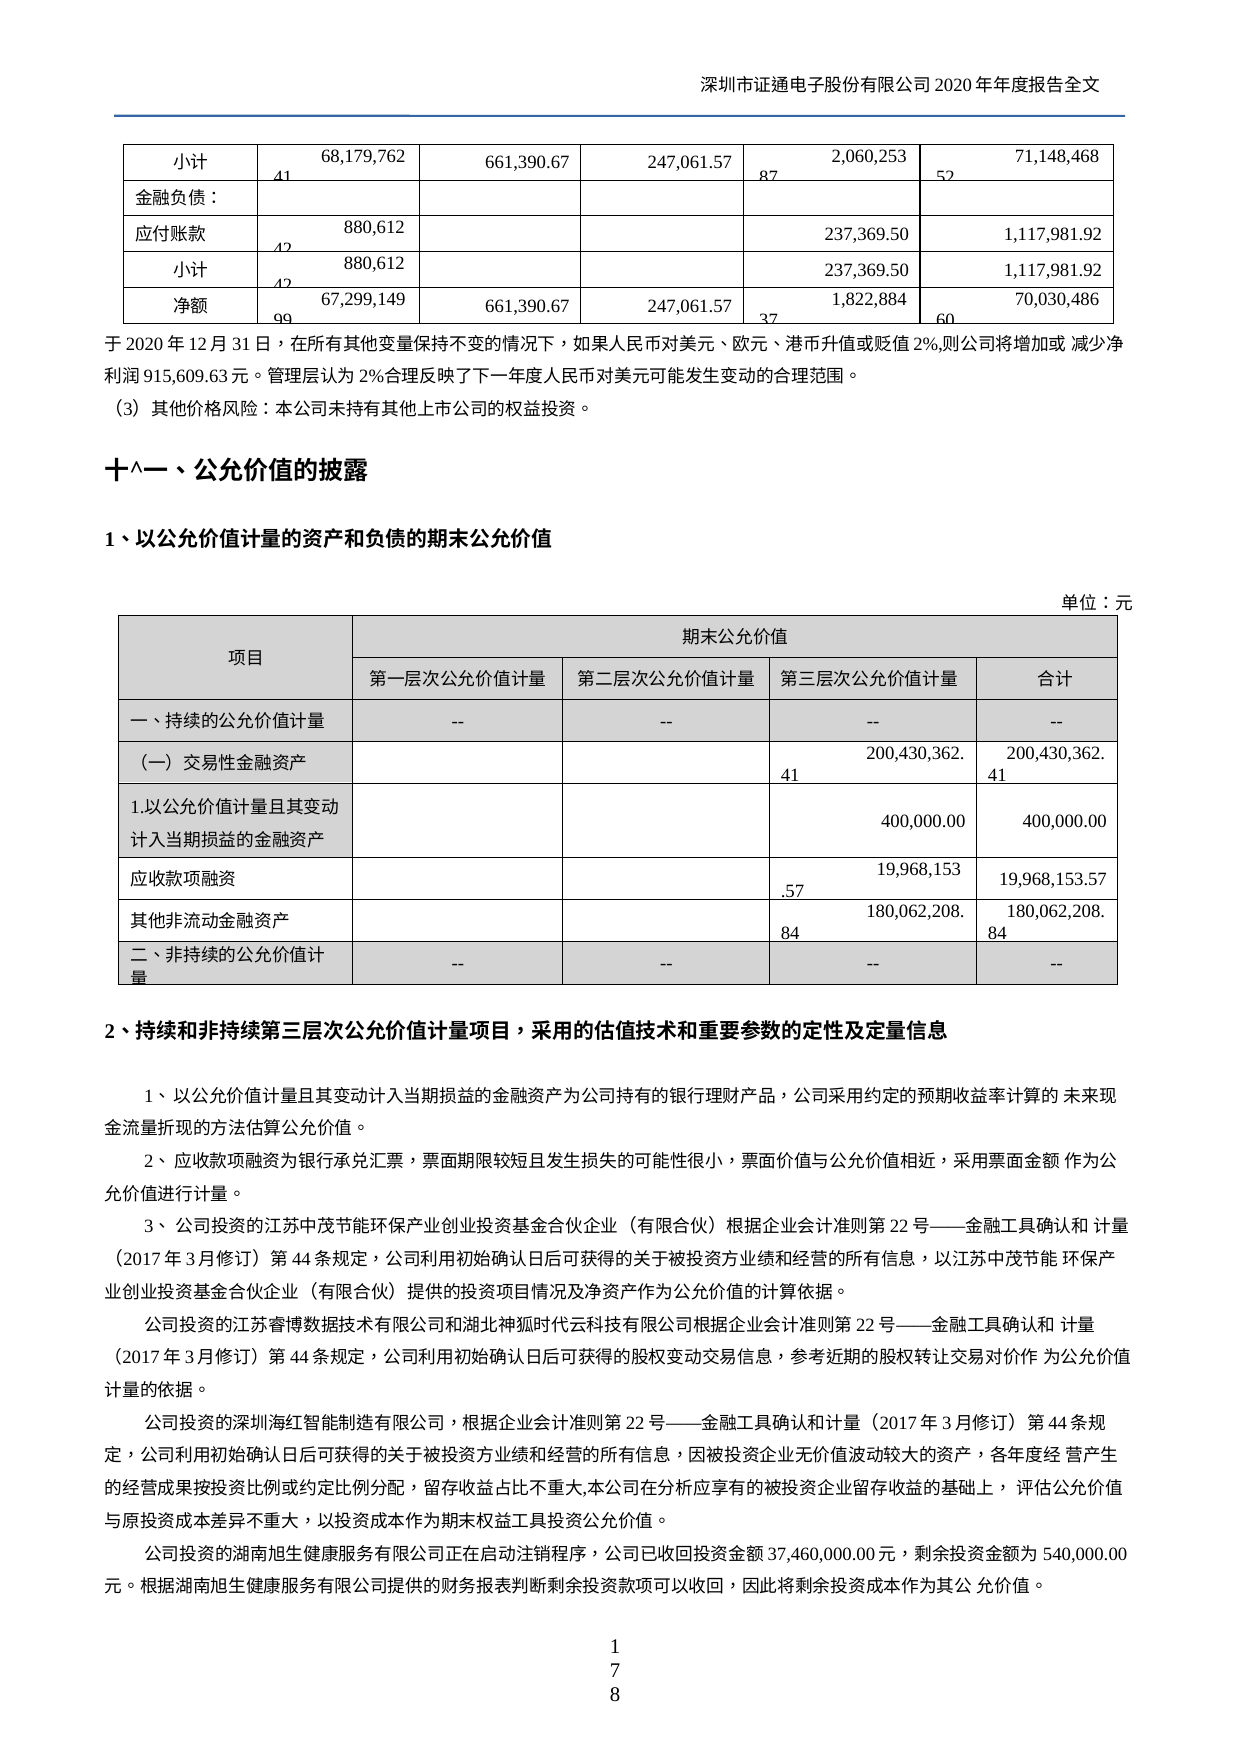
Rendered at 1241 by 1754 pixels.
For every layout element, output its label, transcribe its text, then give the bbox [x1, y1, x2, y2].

text 于2020年12月31日，在所有其他变量保持不变的情况下，如果人民币对美元、欧元、港币升值或贬值2%,则公司将增加或 减少净利润915,609.63元。管理层认为2%合理反映了下一年度人民币对美元可能发生变动的合理范围。 [104, 324, 1132, 389]
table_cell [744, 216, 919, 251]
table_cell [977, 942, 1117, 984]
text 公司投资的湖南旭生健康服务有限公司正在启动注销程序，公司已收回投资金额37,460,000.00元，剩余投资金额为 540,000.00元。根据湖南旭生健康服务有限公司提供的财务报表判断剩余投资款项可以收回，因此将剩余投资成本作为其公 允价值。 [104, 1534, 1132, 1599]
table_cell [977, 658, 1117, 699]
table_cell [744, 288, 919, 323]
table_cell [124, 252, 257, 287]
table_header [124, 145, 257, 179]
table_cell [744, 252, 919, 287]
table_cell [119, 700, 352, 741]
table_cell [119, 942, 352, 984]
text 公司投资的深圳海红智能制造有限公司，根据企业会计准则第22号——金融工具确认和计量（2017年3月修订）第44条规 定，公司利用初始确认日后可获得的关于被投资方业绩和经营的所有信息，因被投资企业无价值波动较大的资产，各年度经 营产生的经营成果按投资比例或约定比例分配，留存收益占比不重大,本公司在分析应享有的被投资企业留存收益的基础上， 评估公允价值与原投资成本差异不重大，以投资成本作为期末权益工具投资公允价值。 [104, 1403, 1132, 1534]
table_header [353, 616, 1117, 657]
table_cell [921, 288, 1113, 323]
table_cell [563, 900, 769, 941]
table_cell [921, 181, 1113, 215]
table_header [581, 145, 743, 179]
text 单位：元 [104, 590, 1132, 614]
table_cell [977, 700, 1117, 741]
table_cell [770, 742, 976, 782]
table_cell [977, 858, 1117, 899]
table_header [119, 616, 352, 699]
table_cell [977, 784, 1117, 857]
text （3）其他价格风险：本公司未持有其他上市公司的权益投资。 [104, 389, 1132, 422]
text 3、 公司投资的江苏中茂节能环保产业创业投资基金合伙企业（有限合伙）根据企业会计准则第22号——金融工具确认和 计量（2017年3月修订）第44条规定，公司利用初始确认日后可获得的关于被投资方业绩和经营的所有信息，以江苏中茂节能 环保产业创业投资基金合伙企业（有限合伙）提供的投资项目情况及净资产作为公允价值的计算依据。 [104, 1207, 1132, 1305]
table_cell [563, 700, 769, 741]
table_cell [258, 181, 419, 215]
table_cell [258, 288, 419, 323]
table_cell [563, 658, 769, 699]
text 1、以公允价值计量的资产和负债的期末公允价值 [104, 524, 1132, 553]
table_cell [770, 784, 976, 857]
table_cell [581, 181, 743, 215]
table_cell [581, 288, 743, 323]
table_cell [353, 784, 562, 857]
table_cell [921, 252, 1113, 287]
text 公司投资的江苏睿博数据技术有限公司和湖北神狐时代云科技有限公司根据企业会计准则第22号——金融工具确认和 计量（2017年3月修订）第44条规定，公司利用初始确认日后可获得的股权变动交易信息，参考近期的股权转让交易对价作 为公允价值计量的依据。 [104, 1305, 1132, 1403]
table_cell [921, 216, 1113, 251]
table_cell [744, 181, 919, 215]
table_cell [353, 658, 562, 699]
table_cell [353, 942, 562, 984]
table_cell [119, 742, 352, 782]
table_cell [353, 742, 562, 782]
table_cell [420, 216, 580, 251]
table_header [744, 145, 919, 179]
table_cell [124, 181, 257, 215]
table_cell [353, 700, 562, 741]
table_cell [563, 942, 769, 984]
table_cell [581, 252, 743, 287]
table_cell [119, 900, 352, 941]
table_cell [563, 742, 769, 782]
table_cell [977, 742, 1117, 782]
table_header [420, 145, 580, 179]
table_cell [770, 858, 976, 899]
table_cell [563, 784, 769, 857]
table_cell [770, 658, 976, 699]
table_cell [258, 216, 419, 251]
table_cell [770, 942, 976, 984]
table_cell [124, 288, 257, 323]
text 2、持续和非持续第三层次公允价值计量项目，采用的估值技术和重要参数的定性及定量信息 [104, 1016, 1132, 1045]
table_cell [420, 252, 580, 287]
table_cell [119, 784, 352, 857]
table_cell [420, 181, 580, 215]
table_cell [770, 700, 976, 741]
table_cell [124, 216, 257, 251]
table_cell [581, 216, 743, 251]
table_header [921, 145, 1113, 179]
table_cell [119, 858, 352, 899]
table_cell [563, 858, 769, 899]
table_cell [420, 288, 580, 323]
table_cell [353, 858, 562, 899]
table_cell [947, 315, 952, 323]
text 2、 应收款项融资为银行承兑汇票，票面期限较短且发生损失的可能性很小，票面价值与公允价值相近，采用票面金额 作为公允价值进行计量。 [104, 1141, 1132, 1207]
text 十^一、公允价值的披露 [104, 453, 1132, 487]
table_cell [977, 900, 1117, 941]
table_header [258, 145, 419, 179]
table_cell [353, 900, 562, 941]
text 1、 以公允价值计量且其变动计入当期损益的金融资产为公司持有的银行理财产品，公司采用约定的预期收益率计算的 未来现金流量折现的方法估算公允价值。 [104, 1076, 1132, 1141]
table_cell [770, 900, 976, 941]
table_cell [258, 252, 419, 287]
